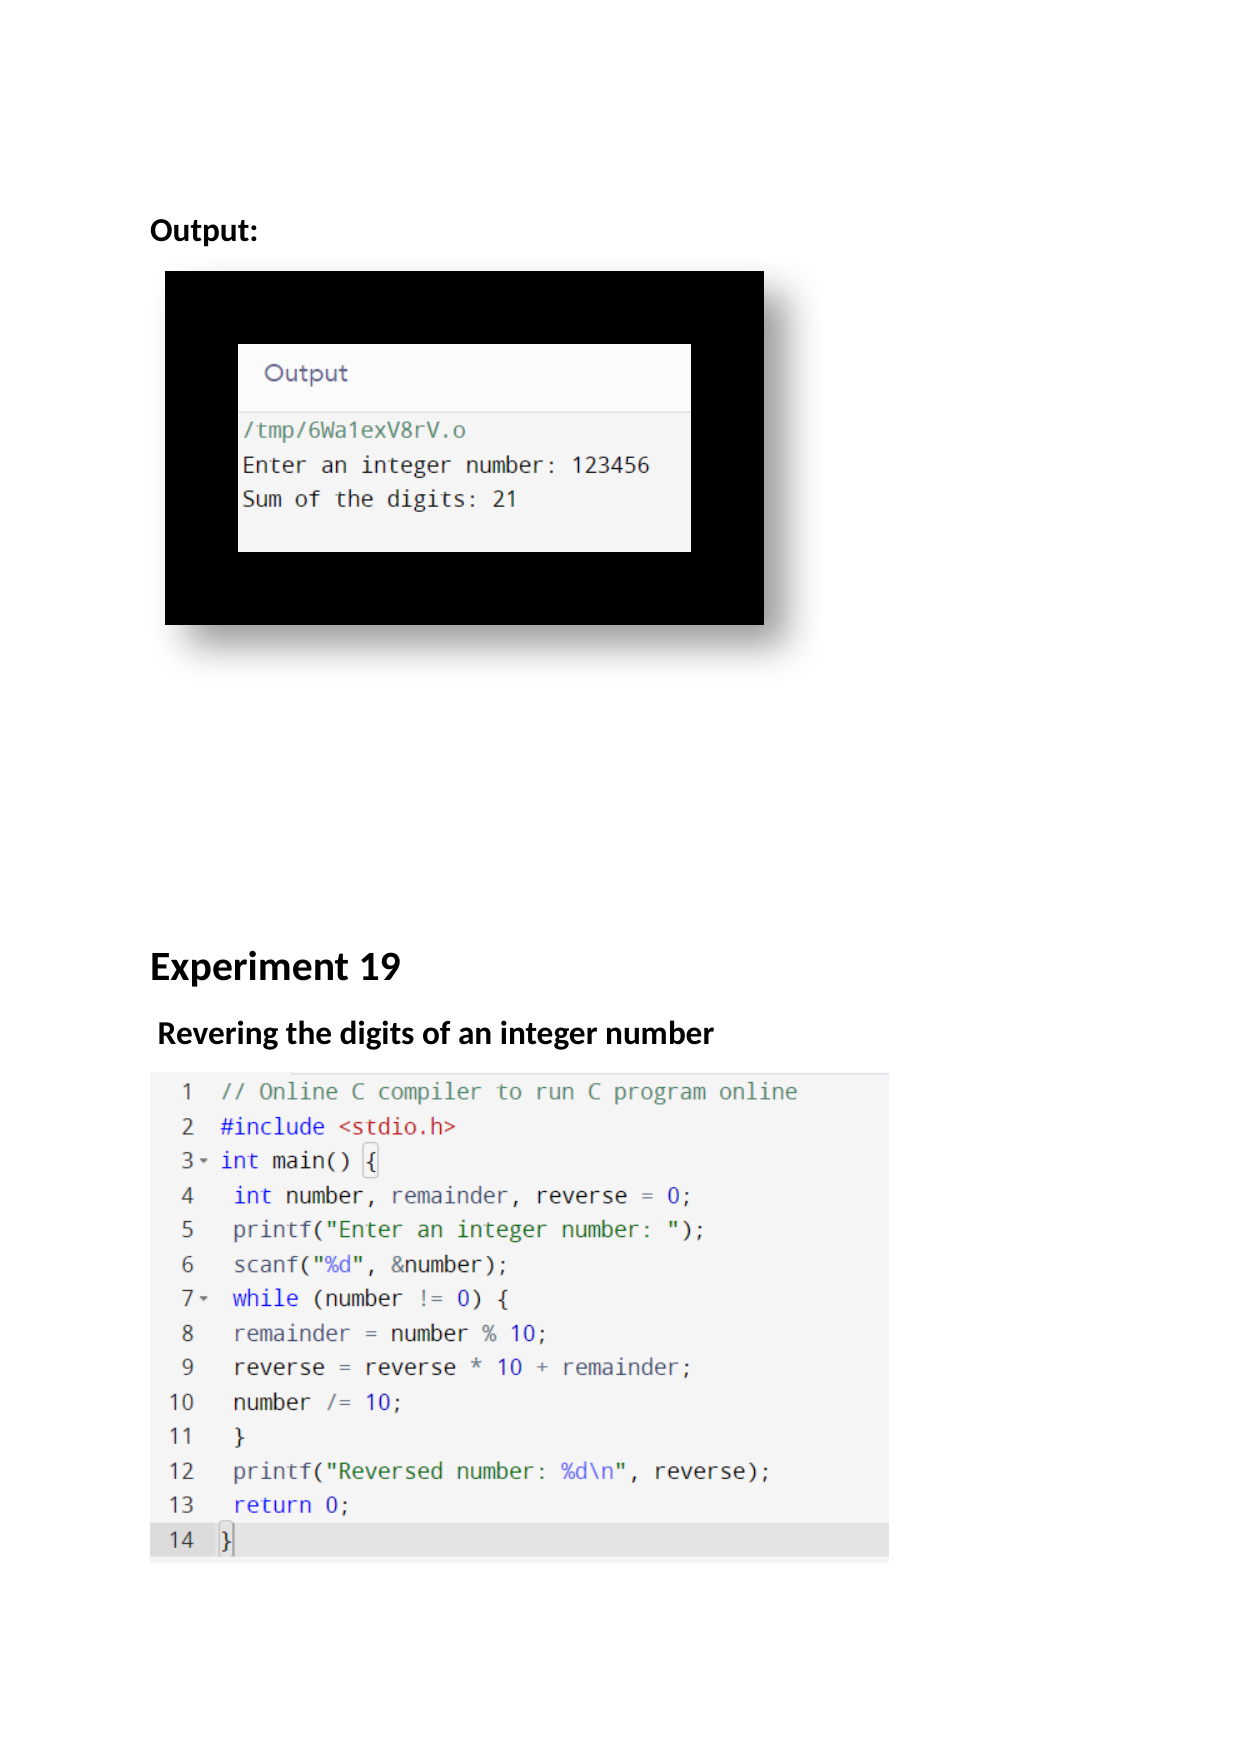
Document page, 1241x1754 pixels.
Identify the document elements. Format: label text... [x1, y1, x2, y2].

picture [150, 1072, 889, 1563]
text Output: [150, 209, 1090, 249]
text Experiment 19 [150, 940, 1090, 991]
picture [238, 344, 691, 552]
text Revering the digits of an integer number [150, 1012, 1090, 1052]
